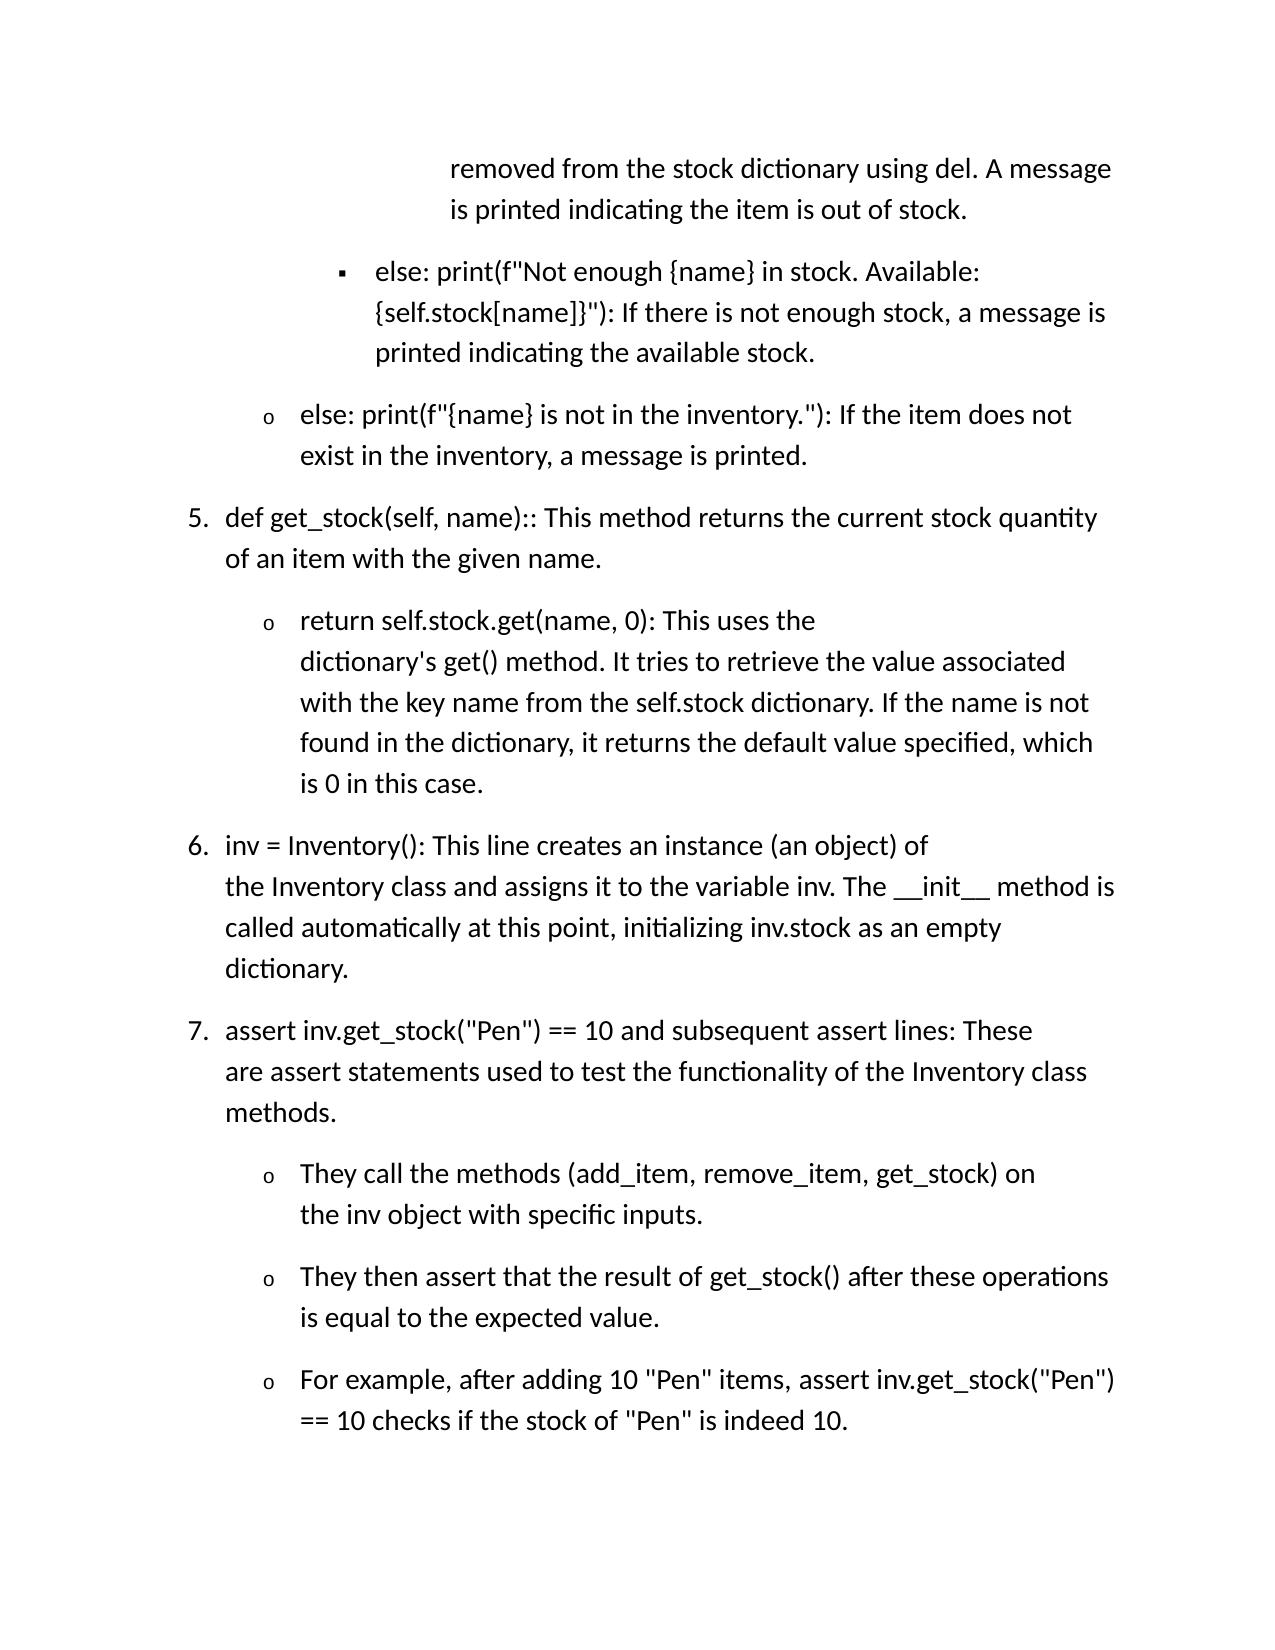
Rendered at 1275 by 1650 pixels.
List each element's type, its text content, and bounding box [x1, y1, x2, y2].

list assert inv.get_stock("Pen") == 10 and subsequent assert lines: These are assert statements used to test the functionality of the Inventory class methods. [187, 1012, 1125, 1129]
list def get_stock(self, name):: This method returns the current stock quantity of an item with the given name. [187, 499, 1125, 576]
list For example, after adding 10 "Pen" items, assert inv.get_stock("Pen") == 10 checks if the stock of "Pen" is indeed 10. [262, 1361, 1125, 1437]
list They then assert that the result of get_stock() after these operations is equal to the expected value. [262, 1258, 1125, 1335]
list They call the methods (add_item, remove_item, get_stock) on the inv object with specific inputs. [262, 1156, 1125, 1232]
list else: print(f"{name} is not in the inventory."): If the item does not exist in the inventory, a message is printed. [262, 396, 1125, 473]
list else: print(f"Not enough {name} in stock. Available: {self.stock[name]}"): If there is not enough stock, a message is printed indicating the available stock. [337, 253, 1125, 370]
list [412, 150, 1125, 227]
list return self.stock.get(name, 0): This uses the dictionary's get() method. It tries to retrieve the value associated with the key name from the self.stock dictionary. If the name is not found in the dictionary, it returns the default value specified, which is 0 in this case. [262, 602, 1125, 801]
list inv = Inventory(): This line creates an instance (an object) of the Inventory class and assigns it to the variable inv. The __init__ method is called automatically at this point, initializing inv.stock as an empty dictionary. [187, 827, 1125, 986]
